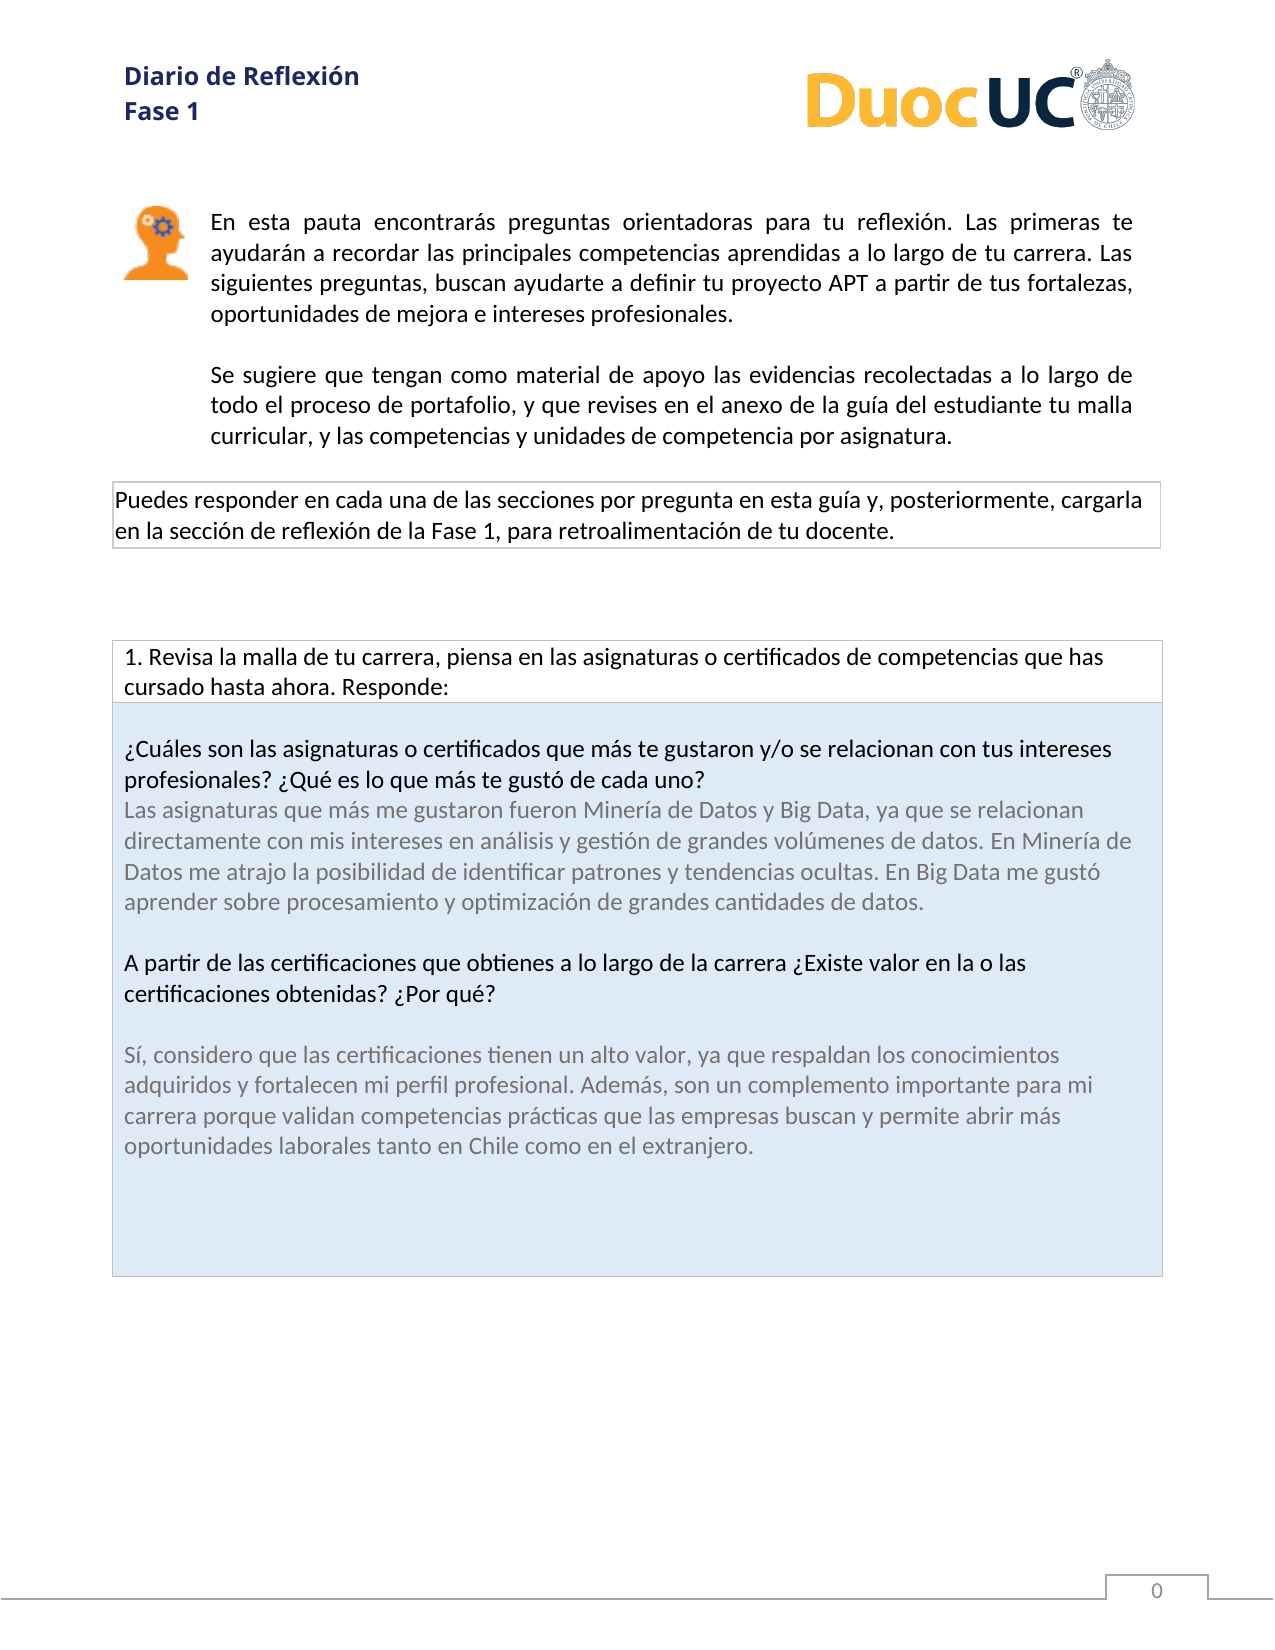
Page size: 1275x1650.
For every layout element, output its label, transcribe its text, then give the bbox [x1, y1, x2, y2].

table_header 1. Revisa la malla de tu carrera, piensa en las asignaturas o certificados de competencias que has cursado hasta ahora. Responde: [113, 641, 1162, 702]
picture [807, 59, 1135, 130]
table_header [112, 207, 199, 451]
table_header Puedes responder en cada una de las secciones por pregunta en esta guía y, posteriormente, cargarla en la sección de reflexión de la Fase 1, para retroalimentación de tu docente. [114, 483, 1160, 547]
table_cell ¿Cuáles son las asignaturas o certificados que más te gustaron y/o se relacionan con tus intereses profesionales? ¿Qué es lo que más te gustó de cada uno? Las asignaturas que más me gustaron fueron Minería de Datos y Big Data, ya que se relacionan directamente con mis intereses en análisis y gestión de grandes volúmenes de datos. En Minería de Datos me atrajo la posibilidad de identificar patrones y tendencias ocultas. En Big Data me gustó aprender sobre procesamiento y optimización de grandes cantidades de datos. A partir de las certificaciones que obtienes a lo largo de la carrera ¿Existe valor en la o las certificaciones obtenidas? ¿Por qué? Sí, considero que las certificaciones tienen un alto valor, ya que respaldan los conocimientos adquiridos y fortalecen mi perfil profesional. Además, son un complemento importante para mi carrera porque validan competencias prácticas que las empresas buscan y permite abrir más oportunidades laborales tanto en Chile como en el extranjero. [113, 703, 1162, 1276]
table_header En esta pauta encontrarás preguntas orientadoras para tu reflexión. Las primeras te ayudarán a recordar las principales competencias aprendidas a lo largo de tu carrera. Las siguientes preguntas, buscan ayudarte a definir tu proyecto APT a partir de tus fortalezas, oportunidades de mejora e intereses profesionales. Se sugiere que tengan como material de apoyo las evidencias recolectadas a lo largo de todo el proceso de portafolio, y que revises en el anexo de la guía del estudiante tu malla curricular, y las competencias y unidades de competencia por asignatura. [199, 207, 1146, 451]
